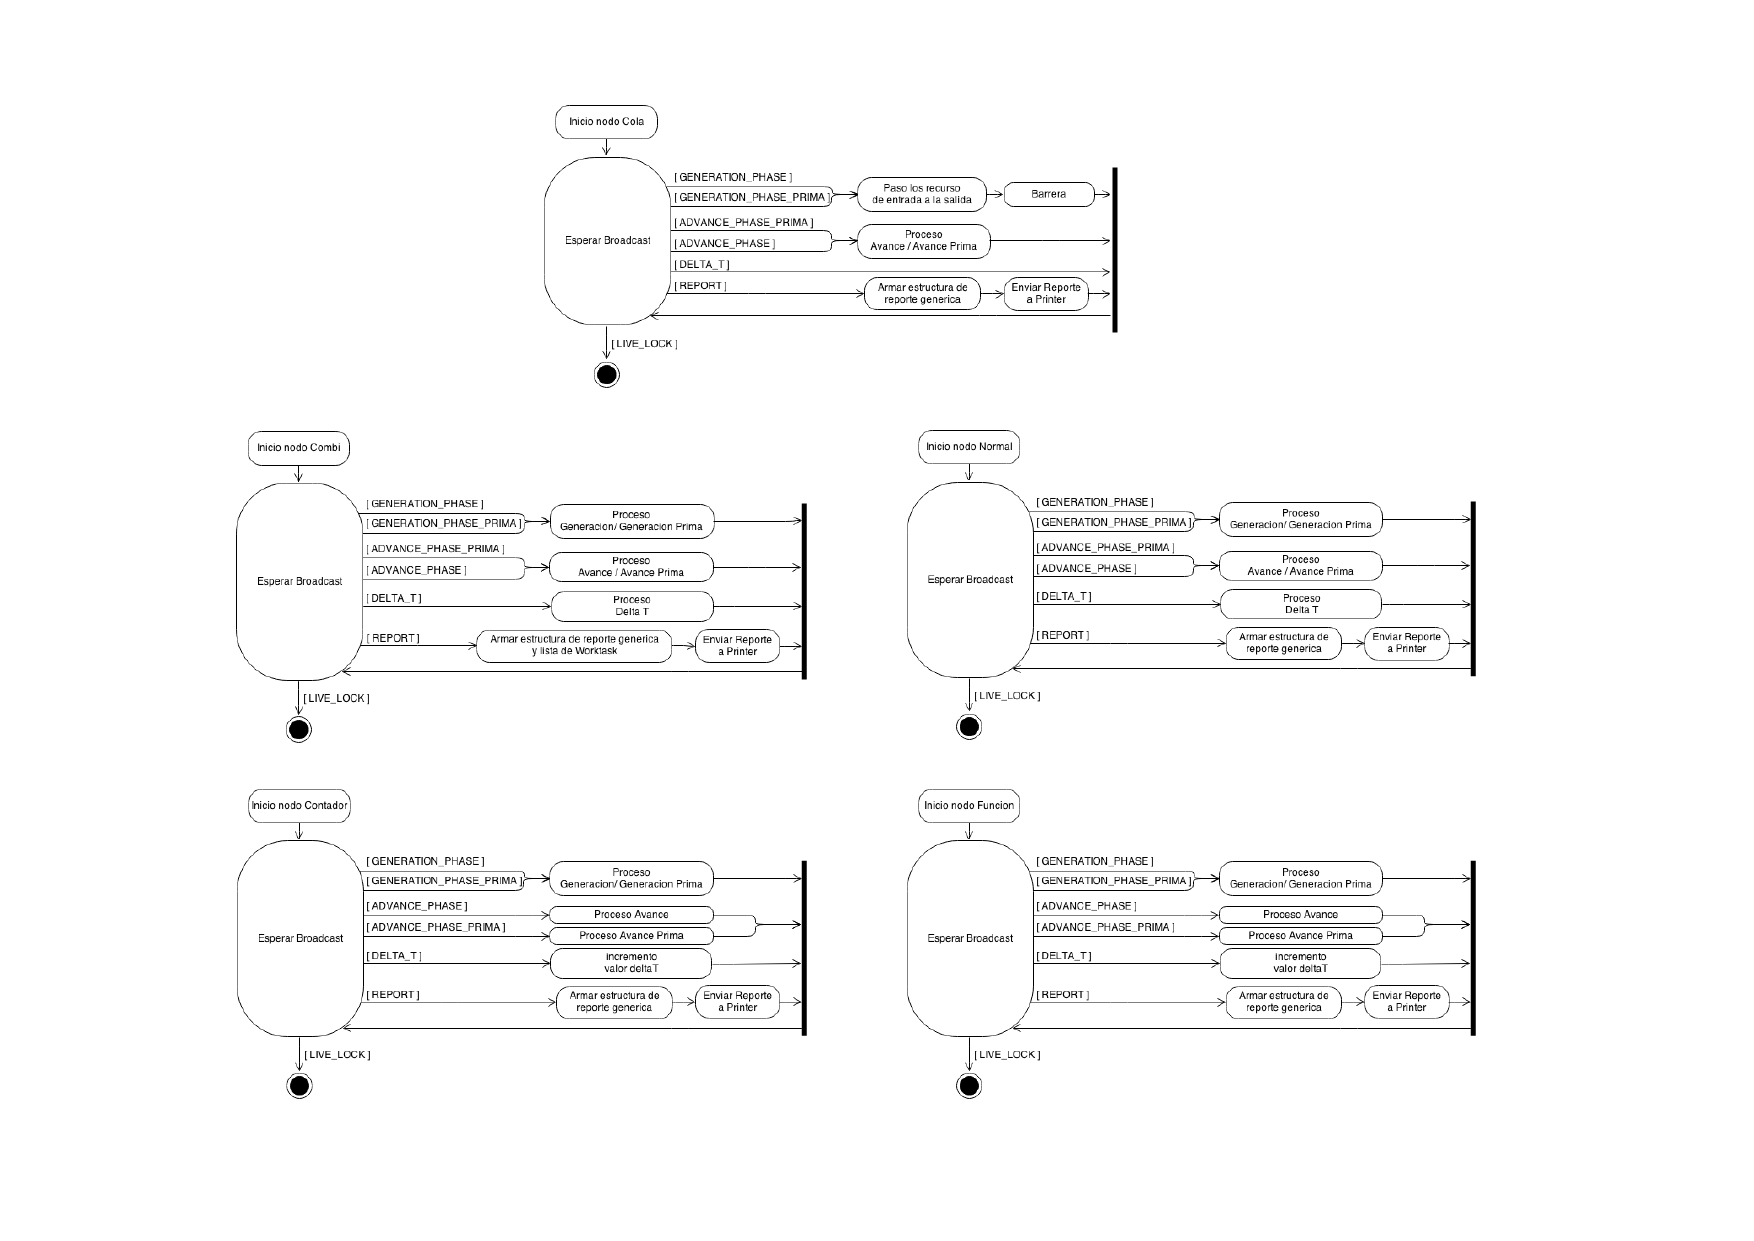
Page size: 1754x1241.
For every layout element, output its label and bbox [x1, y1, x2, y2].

picture [897, 421, 1481, 746]
picture [897, 779, 1481, 1106]
picture [535, 96, 1120, 394]
picture [227, 421, 812, 750]
picture [227, 779, 812, 1106]
